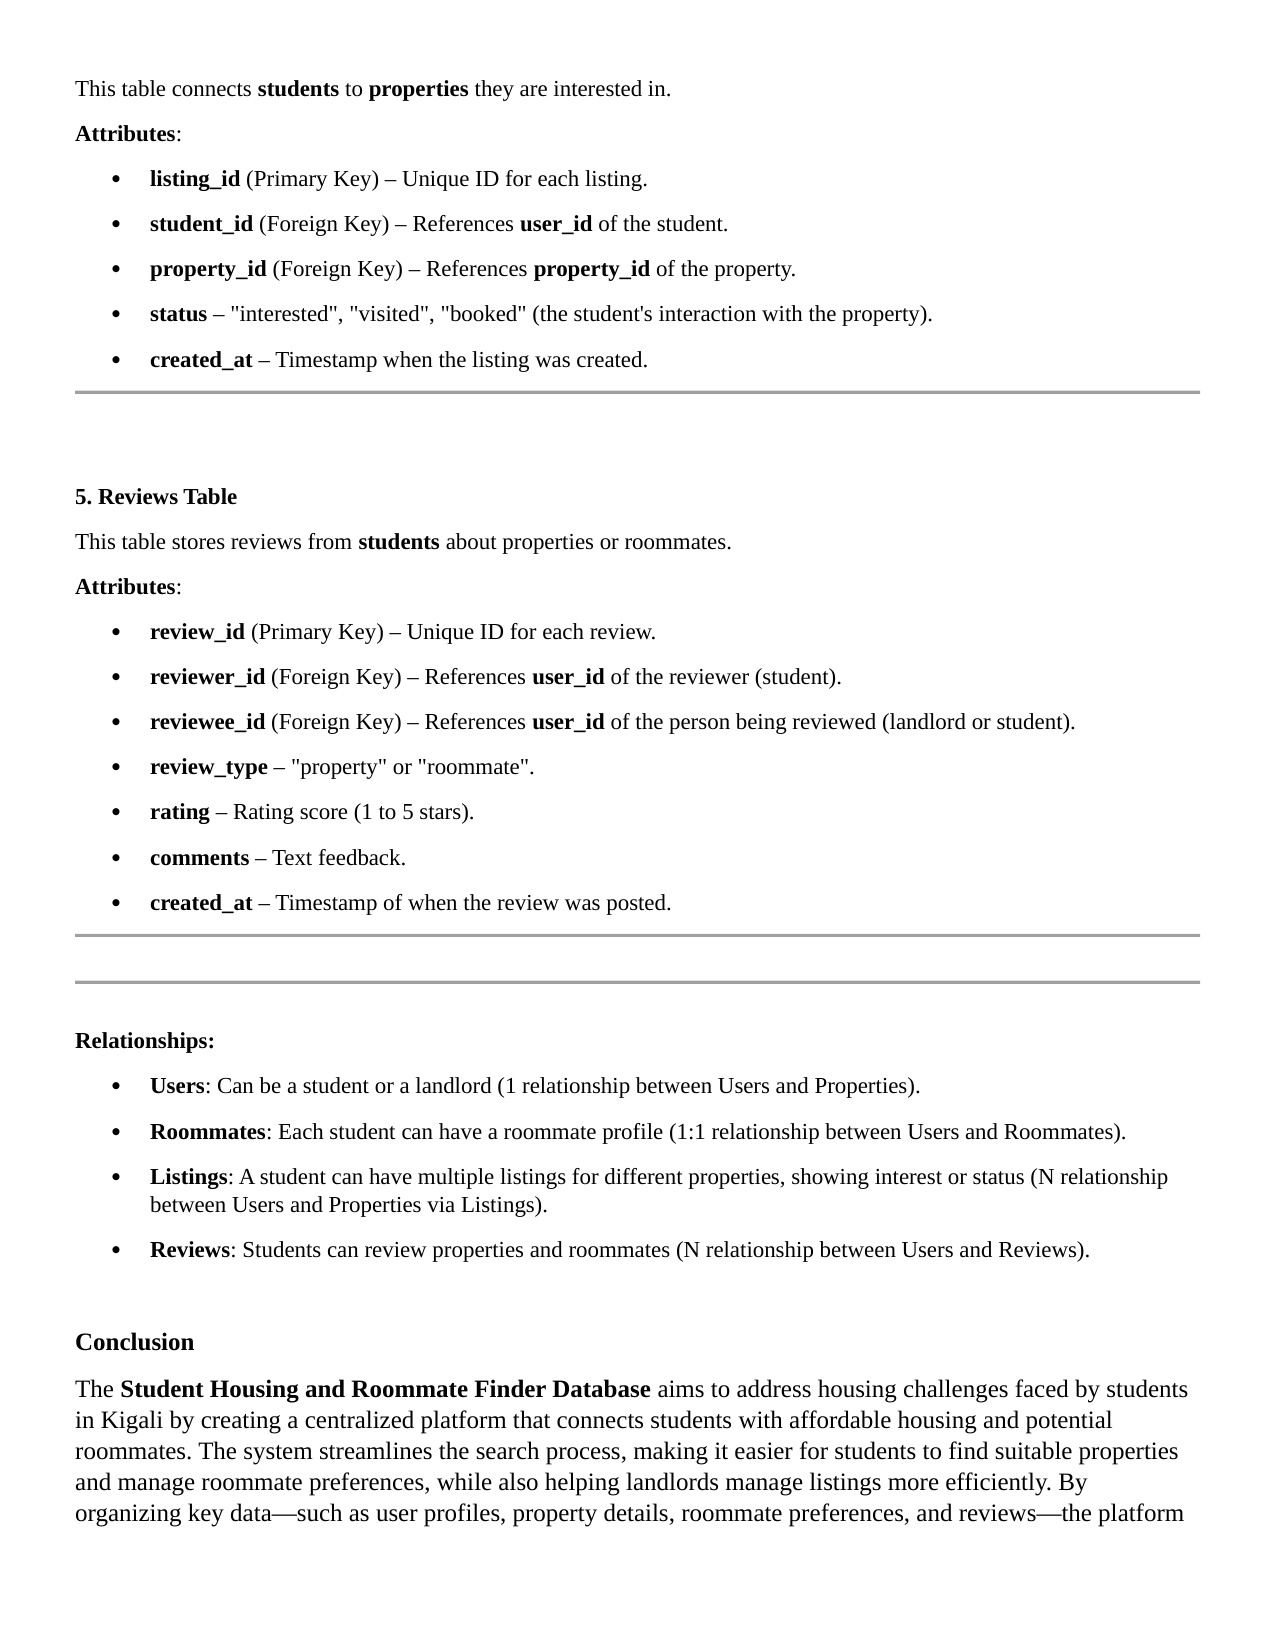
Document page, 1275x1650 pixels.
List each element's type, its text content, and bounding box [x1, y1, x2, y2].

list Listings: A student can have multiple listings for different properties, showing interest or status (N relationship between Users and Properties via Listings). [112, 1163, 1200, 1218]
list created_at – Timestamp when the listing was created. [112, 346, 1200, 372]
list reviewer_id (Foreign Key) – References user_id of the reviewer (student). [112, 663, 1200, 689]
list listing_id (Primary Key) – Unique ID for each listing. [112, 165, 1200, 192]
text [75, 1374, 1200, 1527]
text Conclusion [75, 1327, 1200, 1355]
text 5. Reviews Table [75, 483, 1200, 509]
list status – "interested", "visited", "booked" (the student's interaction with the property). [112, 301, 1200, 327]
text Attributes: [75, 120, 1200, 146]
list Users: Can be a student or a landlord (1 relationship between Users and Properties). [112, 1073, 1200, 1099]
list property_id (Foreign Key) – References property_id of the property. [112, 255, 1200, 282]
text This table stores reviews from students about properties or roommates. [75, 528, 1200, 554]
list Reviews: Students can review properties and roommates (N relationship between Users and Reviews). [112, 1236, 1200, 1263]
list student_id (Foreign Key) – References user_id of the student. [112, 210, 1200, 237]
list rating – Rating score (1 to 5 stars). [112, 798, 1200, 825]
list review_type – "property" or "roommate". [112, 753, 1200, 780]
text This table connects students to properties they are interested in. [75, 75, 1200, 101]
list created_at – Timestamp of when the review was posted. [112, 889, 1200, 915]
text Relationships: [75, 1027, 1200, 1054]
text Attributes: [75, 573, 1200, 599]
list comments – Text feedback. [112, 843, 1200, 870]
list Roommates: Each student can have a roommate profile (1:1 relationship between Users and Roommates). [112, 1118, 1200, 1144]
list reviewee_id (Foreign Key) – References user_id of the person being reviewed (landlord or student). [112, 708, 1200, 734]
list review_id (Primary Key) – Unique ID for each review. [112, 618, 1200, 644]
